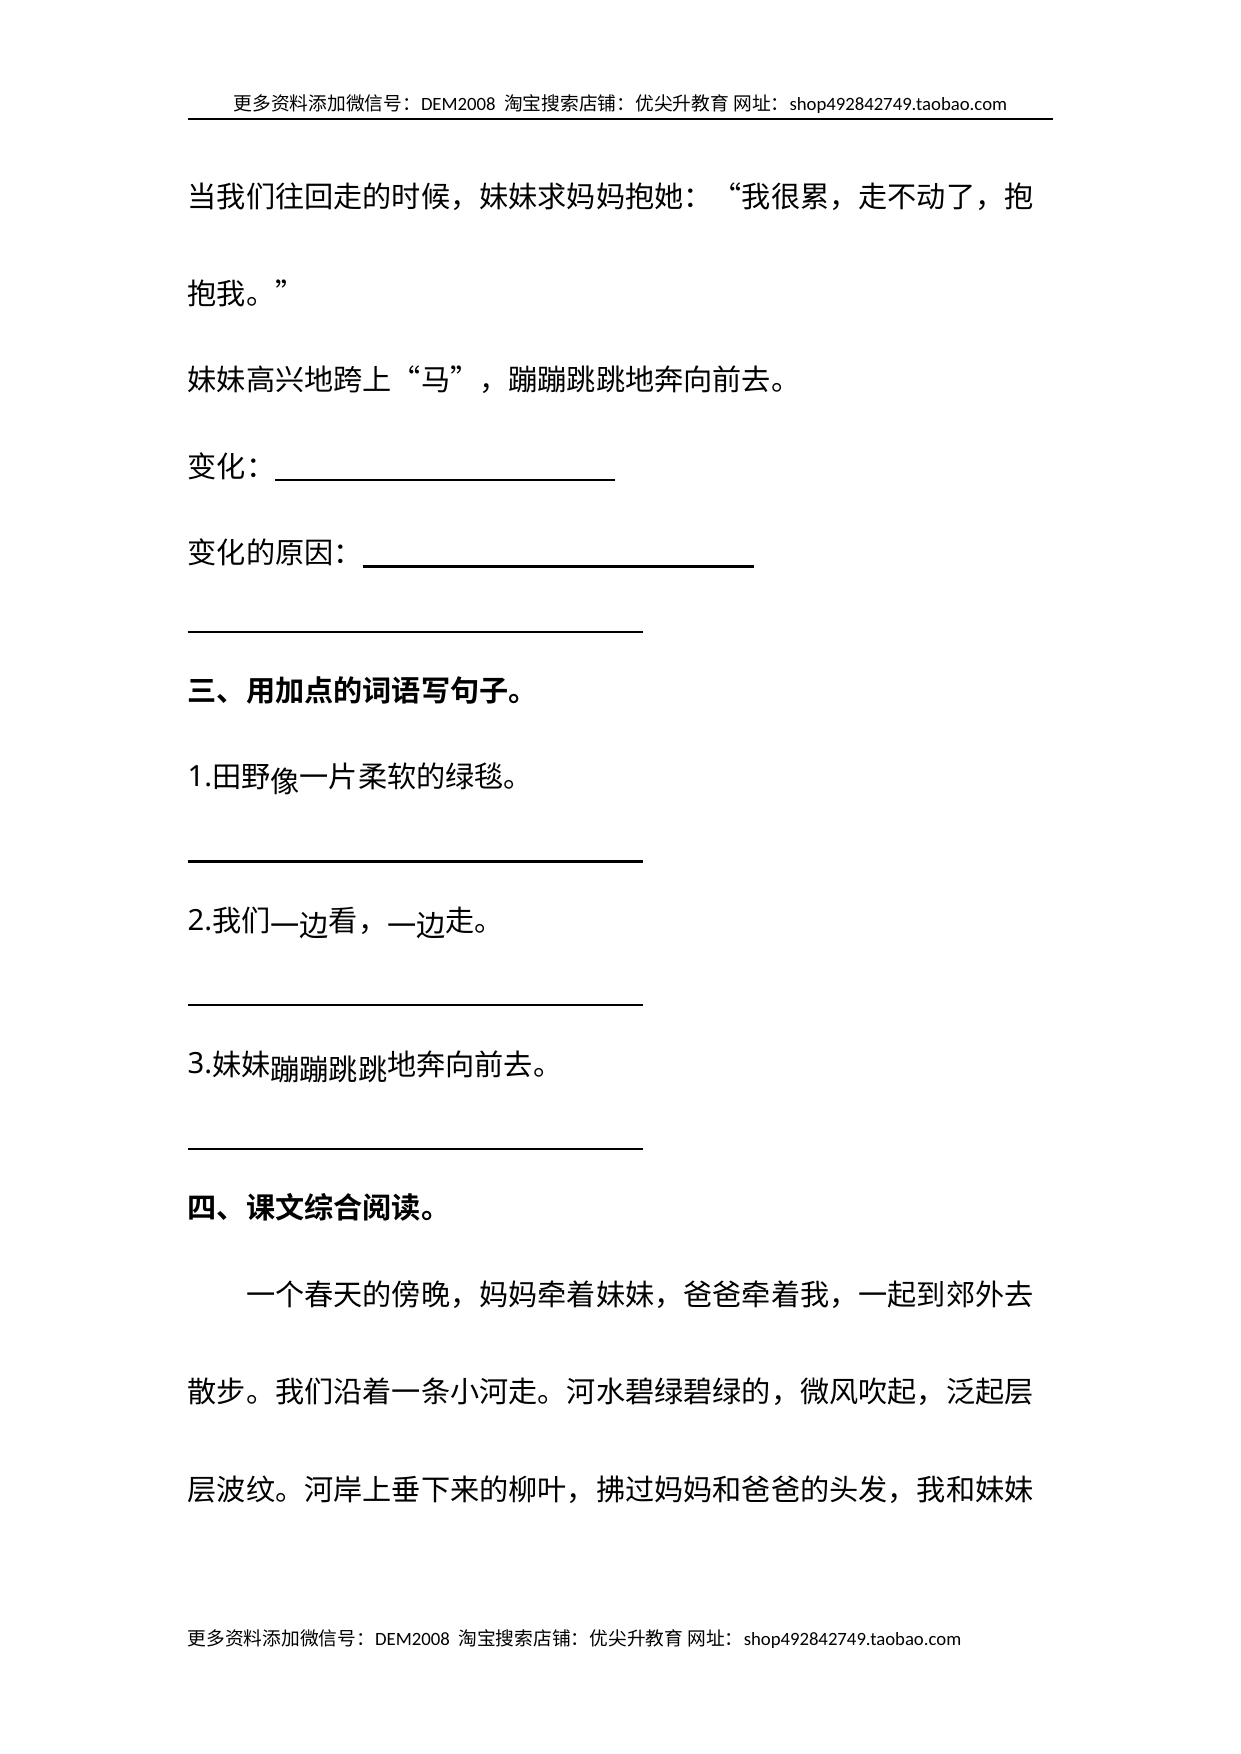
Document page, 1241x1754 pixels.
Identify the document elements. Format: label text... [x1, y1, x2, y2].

text 妹妹高兴地跨上“马”，蹦蹦跳跳地奔向前去。 [187, 346, 1053, 411]
text 3.妹妹蹦蹦跳跳地奔向前去。 [187, 1030, 1053, 1095]
text 三、用加点的词语写句子。 [187, 656, 1053, 721]
text 变化： [187, 432, 1053, 497]
text 四、课文综合阅读。 [187, 1174, 1053, 1239]
text 1.田野像一片柔软的绿毯。 [187, 742, 1053, 807]
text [187, 1260, 1053, 1520]
text 2.我们一边看，一边走。 [187, 886, 1053, 951]
text 当我们往回走的时候，妹妹求妈妈抱她：“我很累，走不动了，抱抱我。” [187, 162, 1053, 324]
text 变化的原因： [187, 518, 1053, 583]
